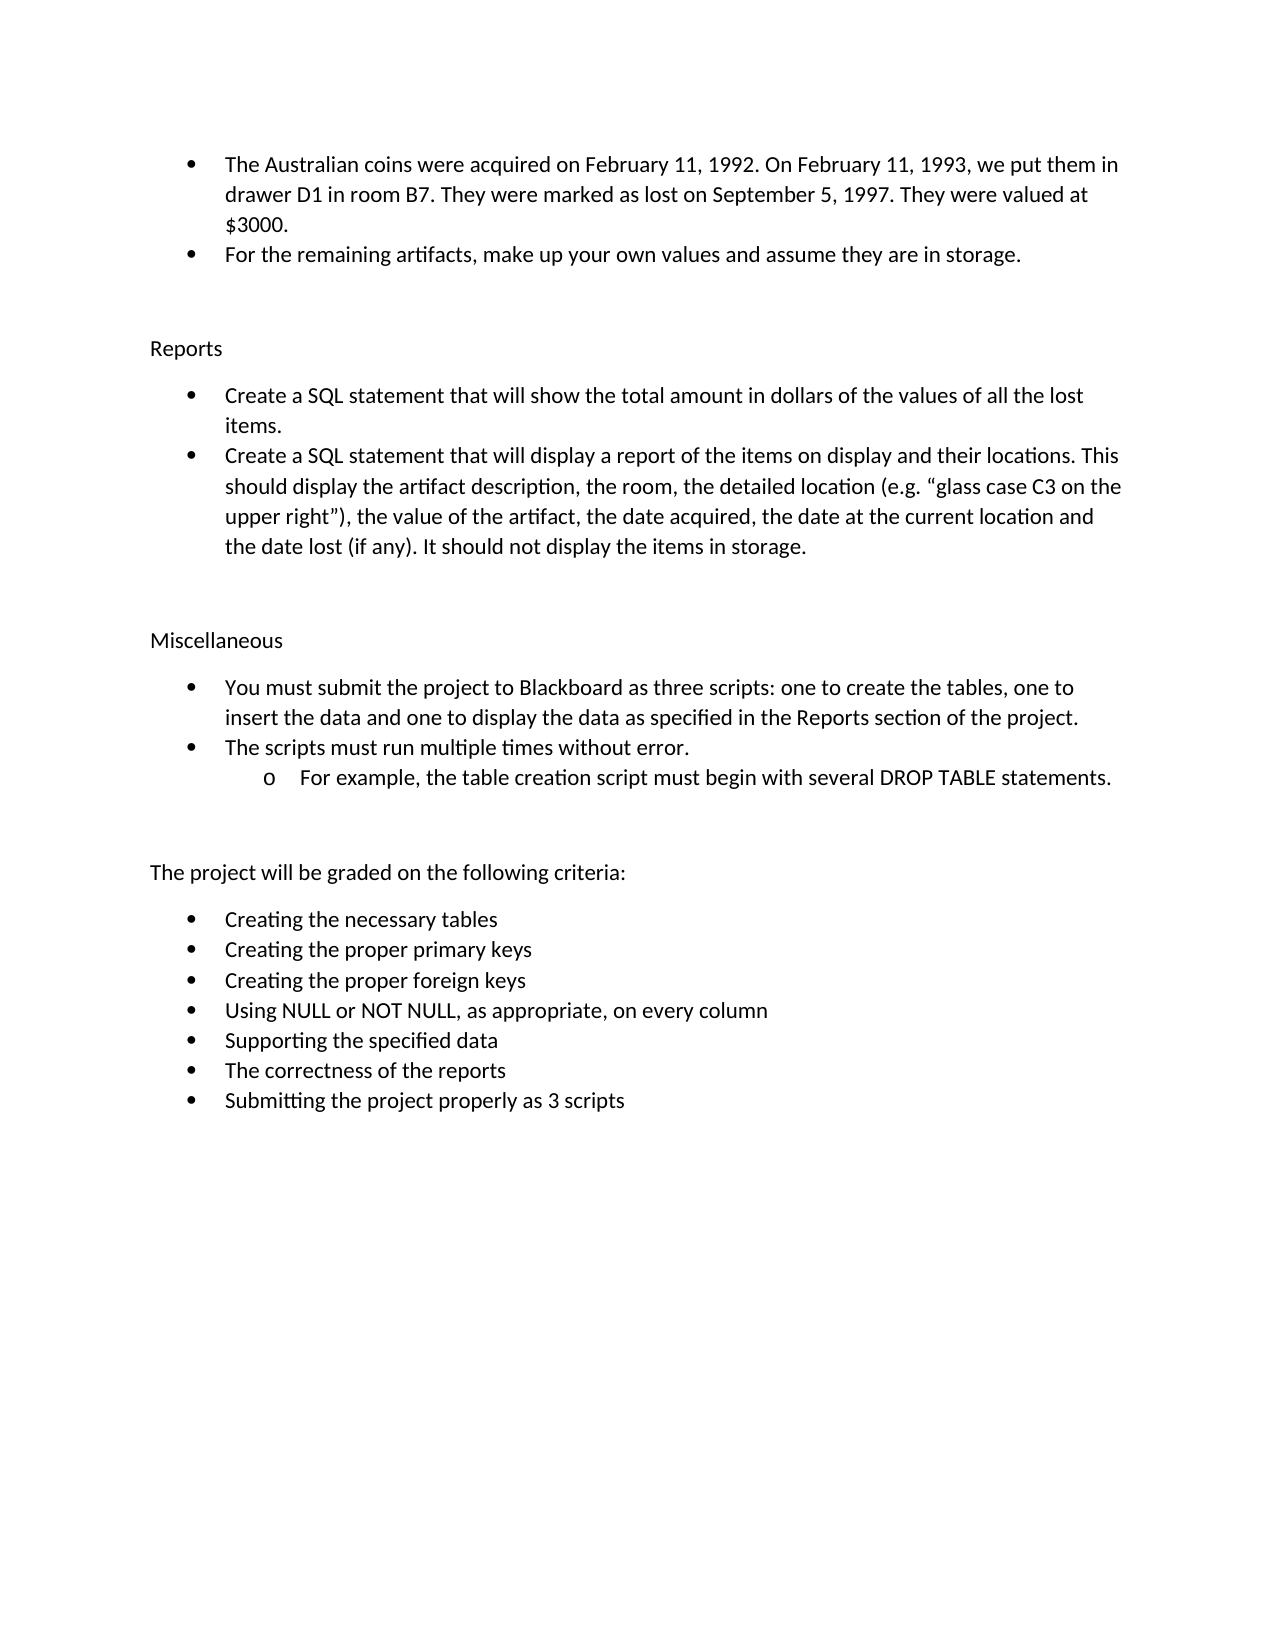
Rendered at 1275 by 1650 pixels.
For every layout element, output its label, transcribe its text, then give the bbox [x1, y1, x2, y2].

text Miscellaneous [150, 626, 1125, 654]
list The Australian coins were acquired on February 11, 1992. On February 11, 1993, we put them in drawer D1 in room B7. They were marked as lost on September 5, 1997. They were valued at $3000. [187, 150, 1125, 238]
text The project will be graded on the following criteria: [150, 858, 1125, 887]
list Create a SQL statement that will show the total amount in dollars of the values of all the lost items. [187, 381, 1125, 439]
list Supporting the specified data [187, 1026, 1125, 1054]
list For example, the table creation script must begin with several DROP TABLE statements. [262, 763, 1125, 793]
list Create a SQL statement that will display a report of the items on display and their locations. This should display the artifact description, the room, the detailed location (e.g. “glass case C3 on the upper right”), the value of the artifact, the date acquired, the date at the current location and the date lost (if any). It should not display the items in storage. [187, 442, 1125, 560]
list Creating the proper primary keys [187, 936, 1125, 964]
list For the remaining artifacts, make up your own values and assume they are in storage. [187, 241, 1125, 269]
list Creating the proper foreign keys [187, 966, 1125, 994]
list Creating the necessary tables [187, 905, 1125, 933]
list Using NULL or NOT NULL, as appropriate, on every column [187, 996, 1125, 1024]
text Reports [150, 334, 1125, 362]
list The scripts must run multiple times without error. [187, 733, 1125, 761]
list You must submit the project to Blackboard as three scripts: one to create the tables, one to insert the data and one to display the data as specified in the Reports section of the project. [187, 673, 1125, 731]
list Submitting the project properly as 3 scripts [187, 1087, 1125, 1115]
list The correctness of the reports [187, 1056, 1125, 1084]
